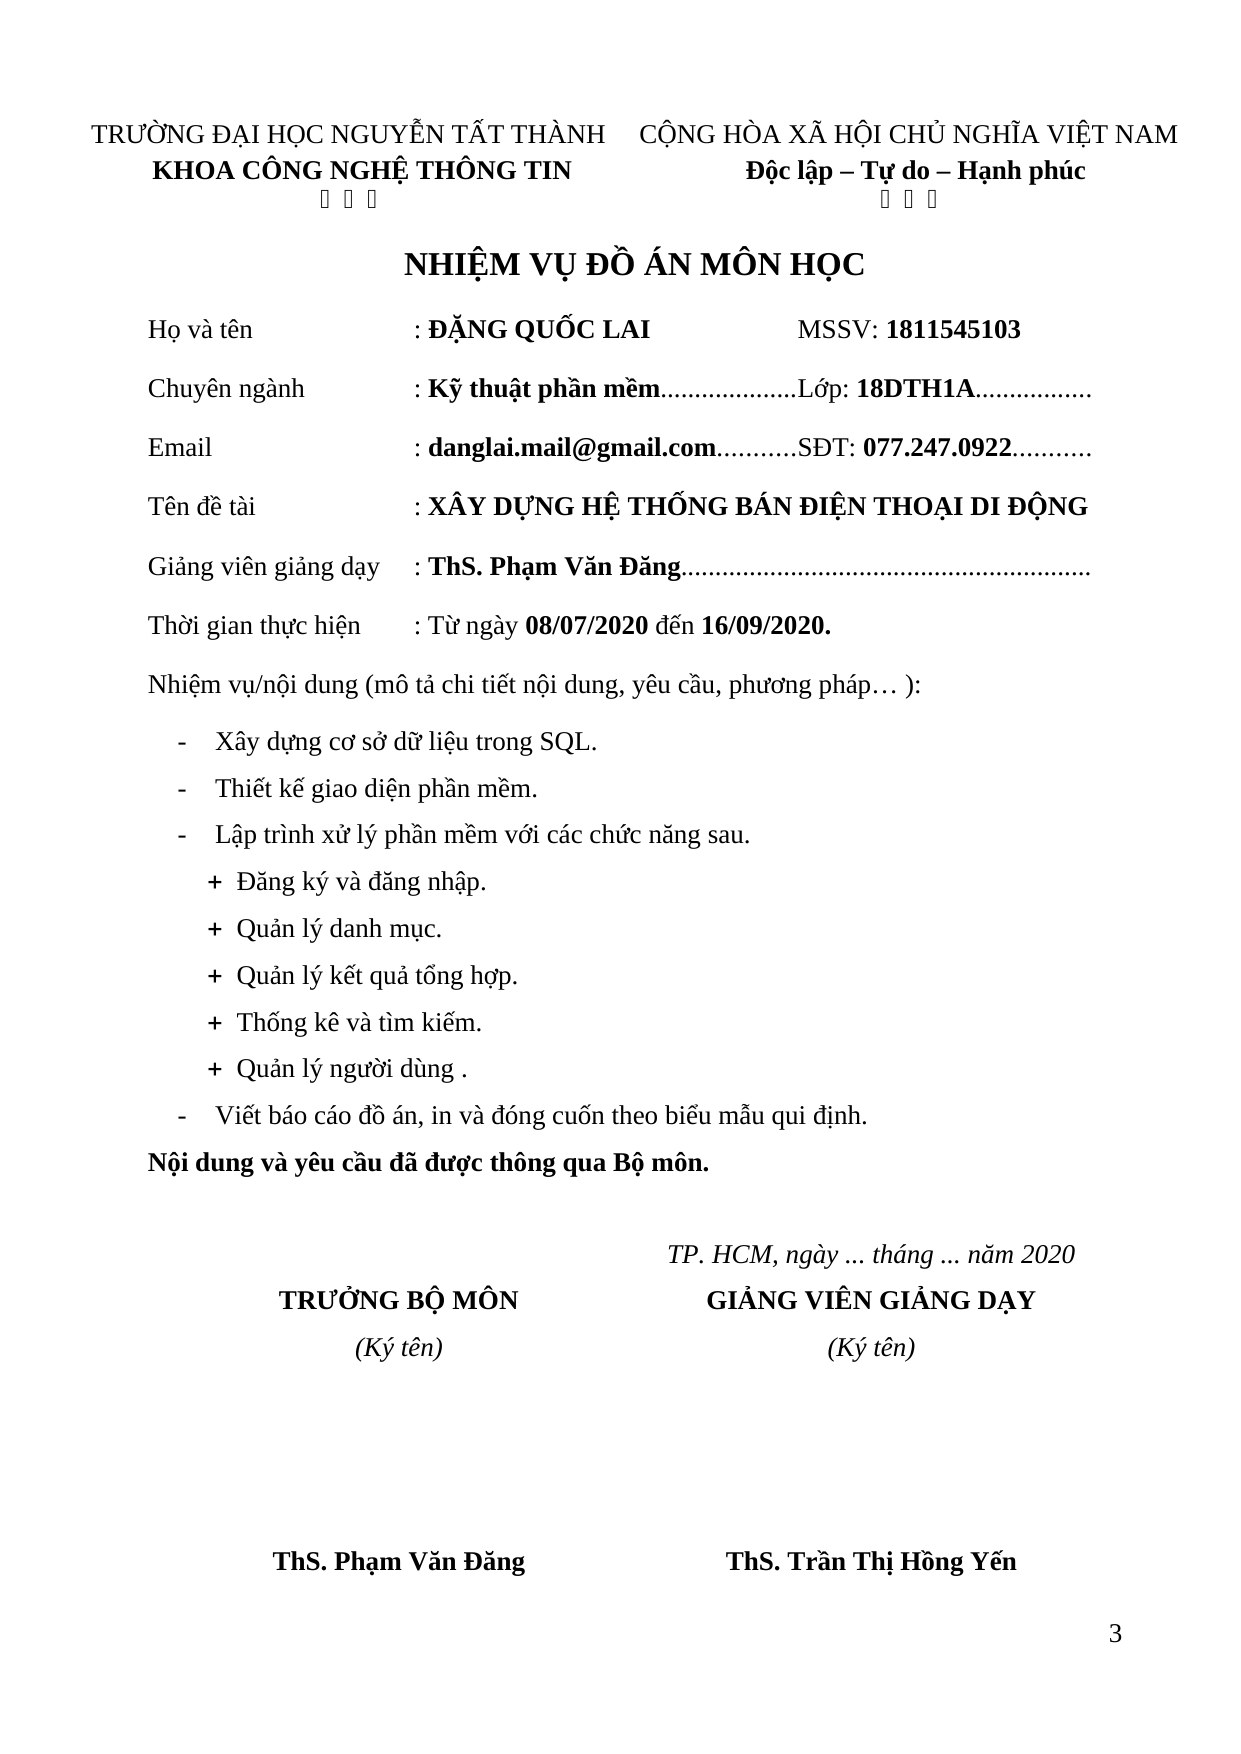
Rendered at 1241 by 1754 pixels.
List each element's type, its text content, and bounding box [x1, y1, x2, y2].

list Đăng ký và đăng nhập. [207, 865, 1122, 896]
text Họ và tên : ĐẶNG QUỐC LAI MSSV: 1811545103 [148, 313, 1122, 344]
text Chuyên ngành : Kỹ thuật phần mềm Lớp: 18DTH1A [148, 372, 1122, 403]
table_header TP. HCM, ngày ... tháng ... năm 2020 GIẢNG VIÊN GIẢNG DẠY (Ký tên) ThS. Trần Thị Hồng Yến [635, 1228, 1107, 1581]
list Quản lý người dùng . [207, 1052, 1122, 1084]
list Thống kê và tìm kiếm. [207, 1006, 1122, 1037]
text Giảng viên giảng dạy : ThS. Phạm Văn Đăng [148, 549, 1122, 581]
subtitle NHIỆM VỤ ĐỒ ÁN MÔN HỌC [148, 244, 1122, 282]
text Nhiệm vụ/nội dung (mô tả chi tiết nội dung, yêu cầu, phương pháp… ): [148, 668, 1122, 699]
list Nội dung và yêu cầu đã được thông qua Bộ môn. [148, 1146, 1122, 1177]
list Quản lý danh mục. [207, 912, 1122, 943]
list Viết báo cáo đồ án, in và đóng cuốn theo biểu mẫu qui định. [177, 1099, 1122, 1131]
text Email : danglai.mail@gmail.com SĐT: 077.247.0922 [148, 431, 1122, 462]
table_header CỘNG HÒA XÃ HỘI CHỦ NGHĨA VIỆT NAM Độc lập – Tự do – Hạnh phúc [623, 118, 1195, 219]
list Quản lý kết quả tổng hợp. [207, 959, 1122, 990]
list Thiết kế giao diện phần mềm. [177, 772, 1122, 803]
list Xây dựng cơ sở dữ liệu trong SQL. [177, 725, 1122, 756]
text Tên đề tài : XÂY DỰNG HỆ THỐNG BÁN ĐIỆN THOẠI DI ĐỘNG [148, 490, 1122, 522]
list Lập trình xử lý phần mềm với các chức năng sau. [177, 818, 1122, 849]
text Thời gian thực hiện : Từ ngày 08/07/2020 đến 16/09/2020. [148, 609, 1122, 640]
table_header TRƯỜNG ĐẠI HỌC NGUYỄN TẤT THÀNH KHOA CÔNG NGHỆ THÔNG TIN [75, 118, 622, 219]
table_header TRƯỞNG BỘ MÔN (Ký tên) ThS. Phạm Văn Đăng [163, 1228, 635, 1581]
